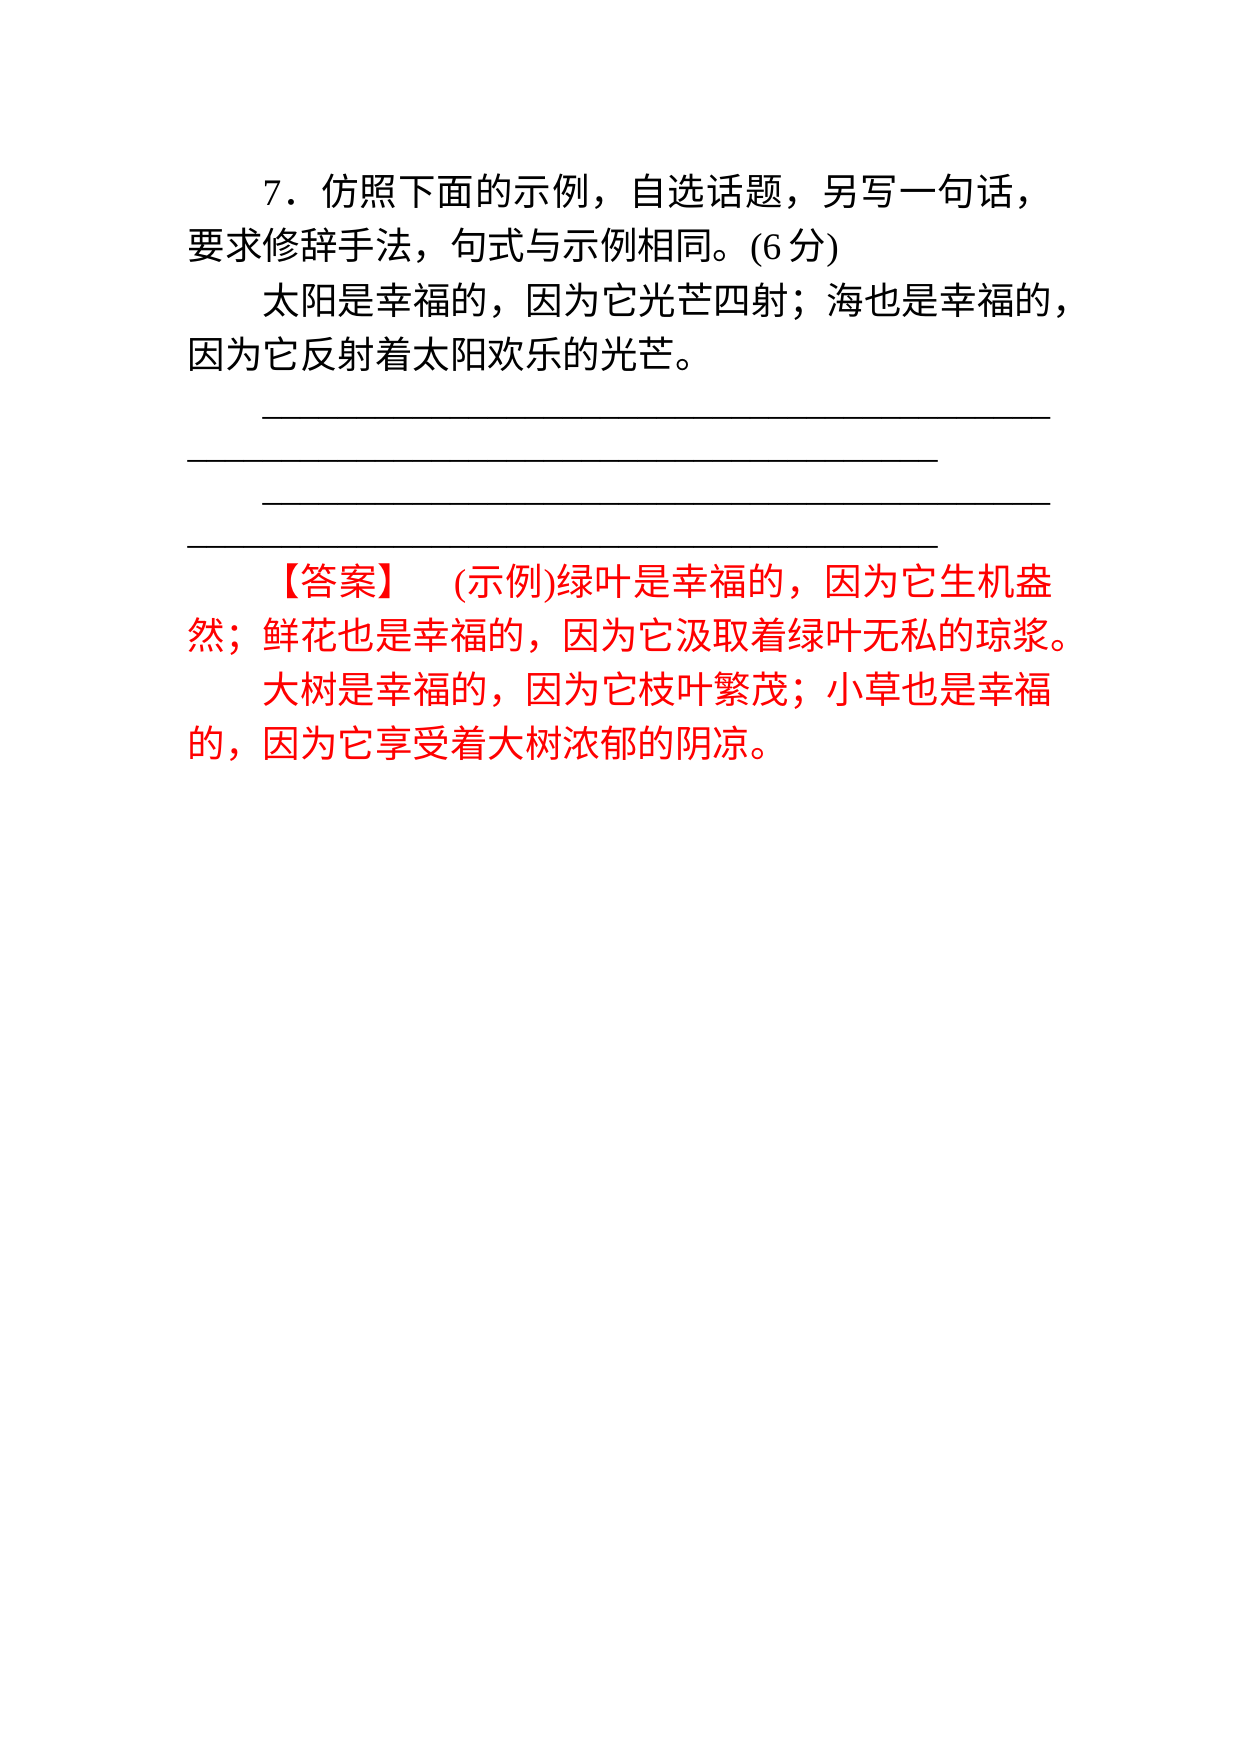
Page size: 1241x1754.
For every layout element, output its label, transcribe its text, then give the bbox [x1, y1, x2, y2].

text 太阳是幸福的，因为它光芒四射；海也是幸福的，因为它反射着太阳欢乐的光芒。 [187, 271, 1053, 379]
text 【答案】 (示例)绿叶是幸福的，因为它生机盎然；鲜花也是幸福的，因为它汲取着绿叶无私的琼浆。 [187, 552, 1053, 660]
text 7．仿照下面的示例，自选话题，另写一句话，要求修辞手法，句式与示例相同。(6分) [187, 162, 1053, 271]
text __________________________________________________________________________________ [187, 465, 1053, 552]
text 大树是幸福的，因为它枝叶繁茂；小草也是幸福的，因为它享受着大树浓郁的阴凉。 [187, 660, 1053, 769]
text __________________________________________________________________________________ [187, 379, 1053, 465]
